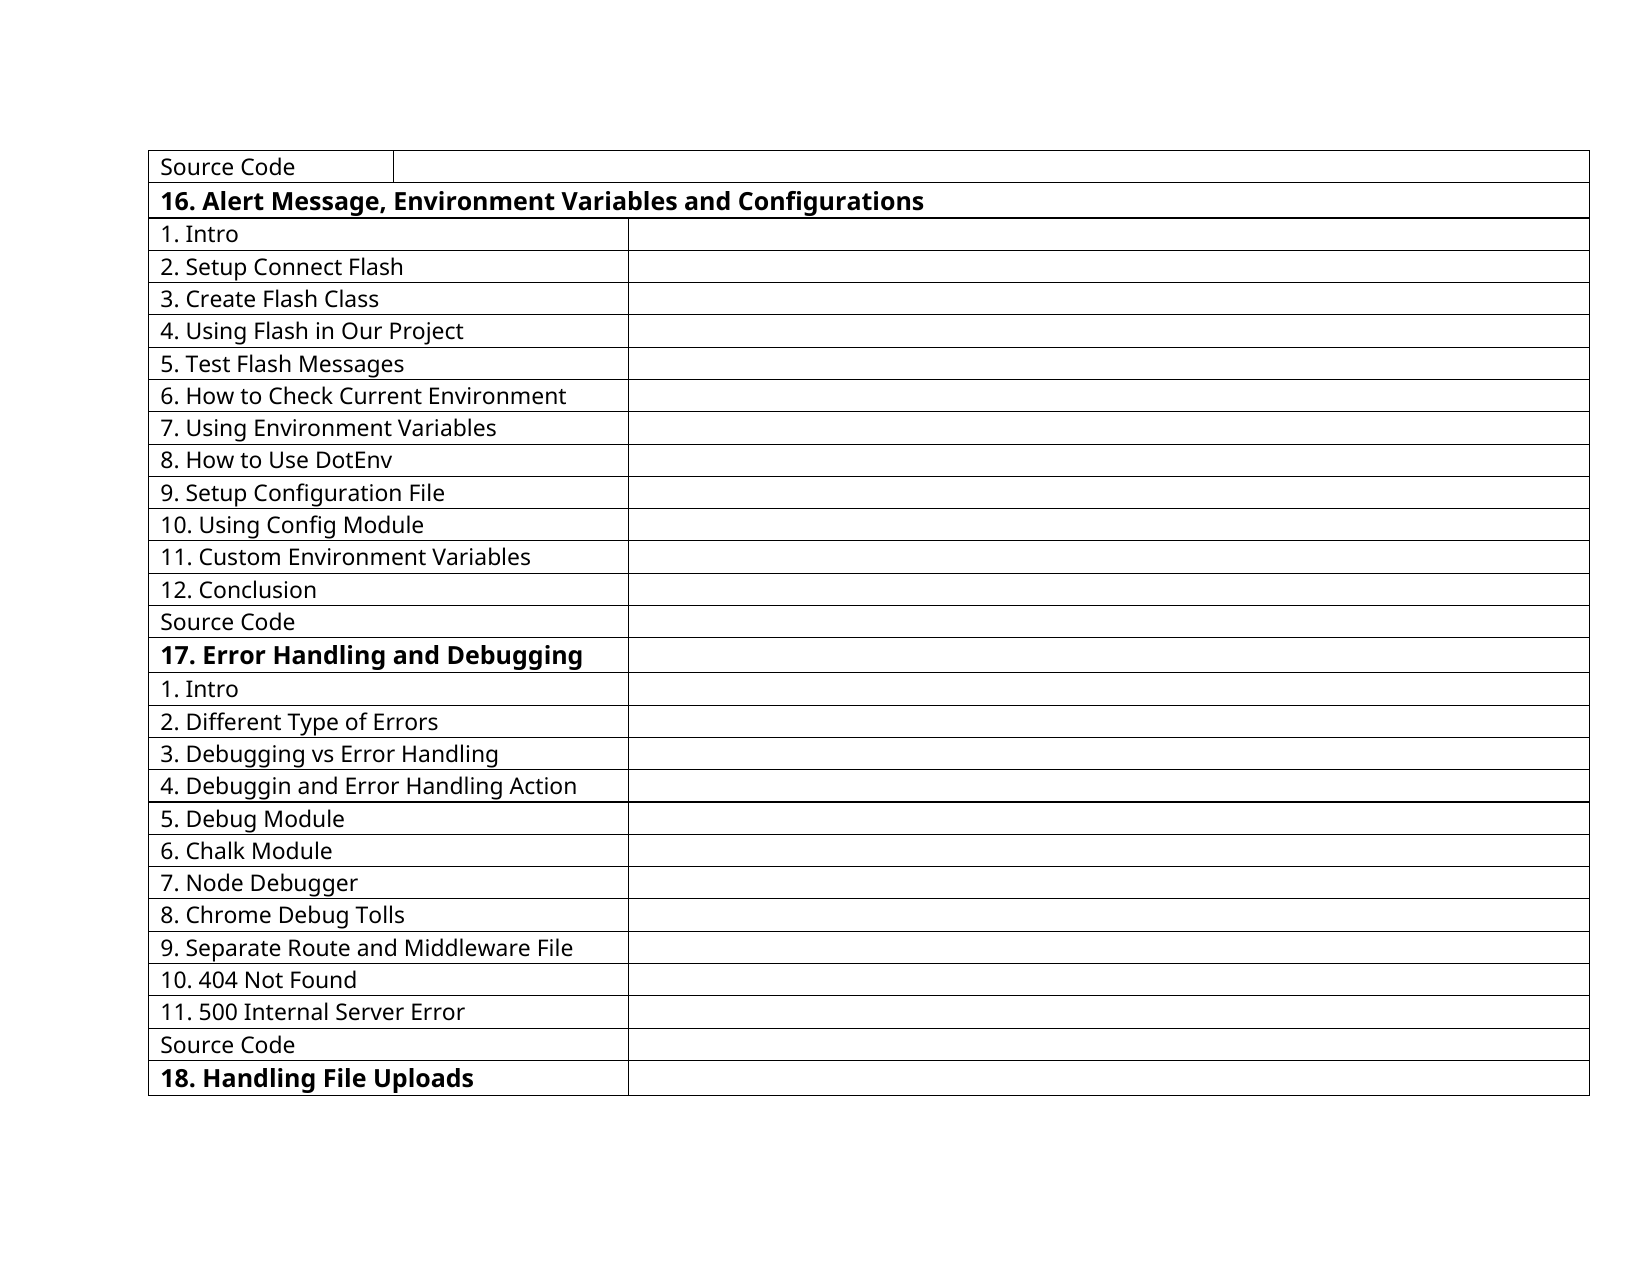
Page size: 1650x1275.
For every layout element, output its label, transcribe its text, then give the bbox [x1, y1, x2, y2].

table_cell Source Code [149, 1029, 628, 1060]
table_cell [629, 932, 1589, 963]
table_cell [629, 867, 1589, 898]
table_cell 12. Conclusion [149, 574, 628, 605]
table_cell [629, 380, 1589, 411]
table_cell 6. How to Check Current Environment [149, 380, 628, 411]
table_cell 7. Node Debugger [149, 867, 628, 898]
table_cell 10. 404 Not Found [149, 964, 628, 995]
table_cell 10. Using Config Module [149, 509, 628, 540]
table_cell [629, 638, 1589, 672]
table_cell 8. How to Use DotEnv [149, 445, 628, 476]
table_cell 16. Alert Message, Environment Variables and Configurations [149, 183, 1589, 217]
table_cell [629, 899, 1589, 931]
table_cell 4. Using Flash in Our Project [149, 315, 628, 347]
table_cell [629, 315, 1589, 347]
table_cell 2. Different Type of Errors [149, 706, 628, 737]
table_cell [629, 477, 1589, 508]
table_cell Source Code [149, 606, 628, 637]
table_cell [629, 964, 1589, 995]
table_cell [629, 509, 1589, 540]
table_cell [629, 706, 1589, 737]
table_cell 4. Debuggin and Error Handling Action [149, 770, 628, 801]
table_cell [629, 251, 1589, 282]
table_cell [629, 574, 1589, 605]
table_cell 5. Test Flash Messages [149, 348, 628, 379]
table_cell [629, 770, 1589, 801]
table_cell [629, 445, 1589, 476]
table_cell 9. Setup Configuration File [149, 477, 628, 508]
table_cell [629, 541, 1589, 573]
table_cell 6. Chalk Module [149, 835, 628, 866]
table_cell 1. Intro [149, 219, 628, 250]
table_cell [629, 348, 1589, 379]
table_cell 1. Intro [149, 673, 628, 704]
table_cell 18. Handling File Uploads [149, 1061, 628, 1095]
table_cell 11. Custom Environment Variables [149, 541, 628, 573]
table_cell [629, 606, 1589, 637]
table_cell [629, 803, 1589, 834]
table_cell [629, 1061, 1589, 1095]
table_cell 3. Create Flash Class [149, 283, 628, 314]
table_cell [629, 673, 1589, 704]
table_cell 2. Setup Connect Flash [149, 251, 628, 282]
table_cell [629, 283, 1589, 314]
table_cell 11. 500 Internal Server Error [149, 996, 628, 1027]
table_cell [629, 1029, 1589, 1060]
table_cell 3. Debugging vs Error Handling [149, 738, 628, 769]
table_cell Source Code [149, 151, 393, 182]
table_cell 8. Chrome Debug Tolls [149, 899, 628, 931]
table_cell [629, 738, 1589, 769]
table_cell [629, 996, 1589, 1027]
table_cell 17. Error Handling and Debugging [149, 638, 628, 672]
table_cell 5. Debug Module [149, 803, 628, 834]
table_cell [629, 835, 1589, 866]
table_cell 9. Separate Route and Middleware File [149, 932, 628, 963]
table_cell [629, 219, 1589, 250]
table_cell [629, 412, 1589, 443]
table_cell [394, 151, 1589, 182]
table_cell 7. Using Environment Variables [149, 412, 628, 443]
